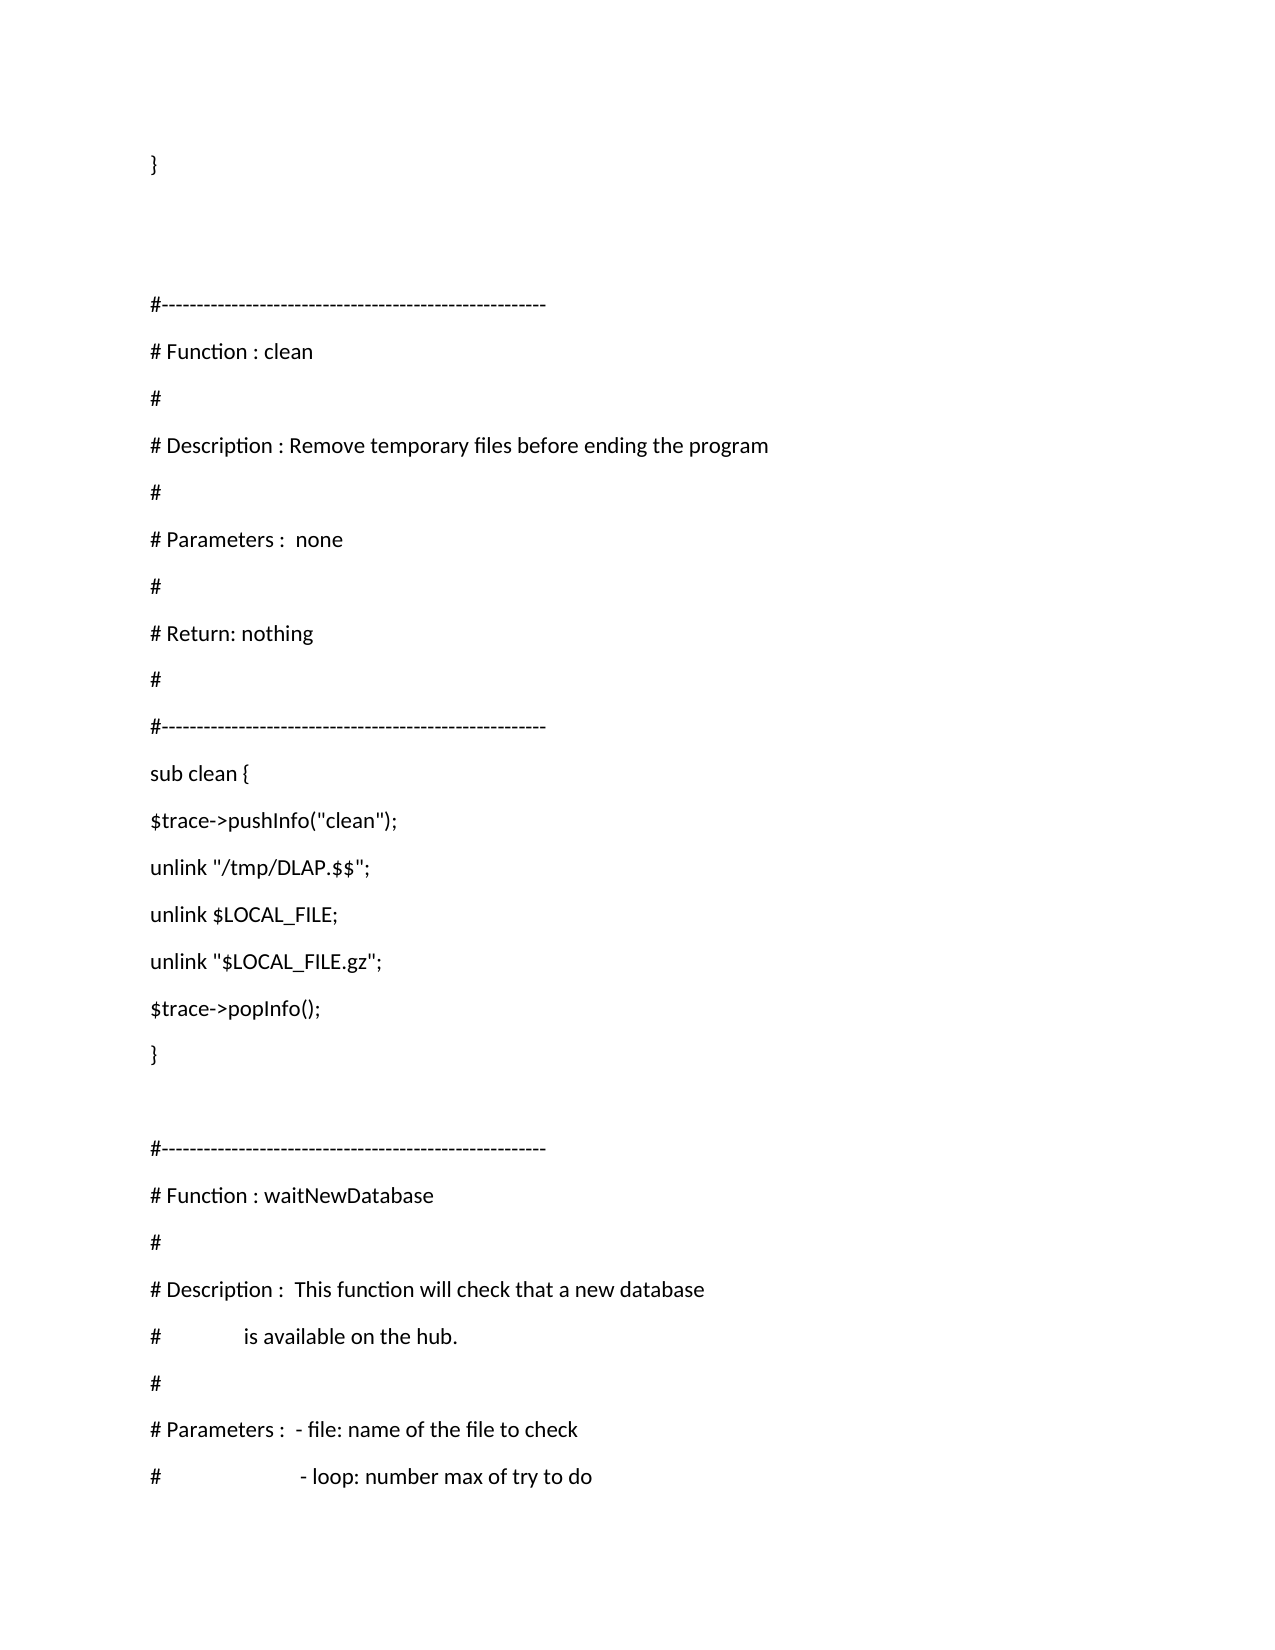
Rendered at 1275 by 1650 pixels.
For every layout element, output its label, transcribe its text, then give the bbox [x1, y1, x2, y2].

text unlink "$LOCAL_FILE.gz"; [150, 947, 1125, 975]
text # Parameters : - file: name of the file to check [150, 1416, 1125, 1444]
text # [150, 666, 1125, 694]
text # Description : Remove temporary files before ending the program [150, 431, 1125, 459]
text # [150, 478, 1125, 506]
text unlink "/tmp/DLAP.$$"; [150, 853, 1125, 881]
text $trace->pushInfo("clean"); [150, 806, 1125, 834]
text # Function : clean [150, 337, 1125, 366]
text #------------------------------------------------------- [150, 1134, 1125, 1162]
text $trace->popInfo(); [150, 994, 1125, 1022]
text # - loop: number max of try to do [150, 1462, 1125, 1491]
text # [150, 384, 1125, 412]
text # [150, 1228, 1125, 1256]
text # [150, 572, 1125, 600]
text #------------------------------------------------------- [150, 712, 1125, 741]
text } [150, 1041, 1125, 1069]
text # [150, 1369, 1125, 1397]
text # Return: nothing [150, 619, 1125, 647]
text # Description : This function will check that a new database [150, 1275, 1125, 1303]
text # Function : waitNewDatabase [150, 1181, 1125, 1209]
text sub clean { [150, 759, 1125, 787]
text unlink $LOCAL_FILE; [150, 900, 1125, 928]
text } [150, 150, 1125, 178]
text # is available on the hub. [150, 1322, 1125, 1350]
text # Parameters : none [150, 525, 1125, 553]
text #------------------------------------------------------- [150, 291, 1125, 319]
